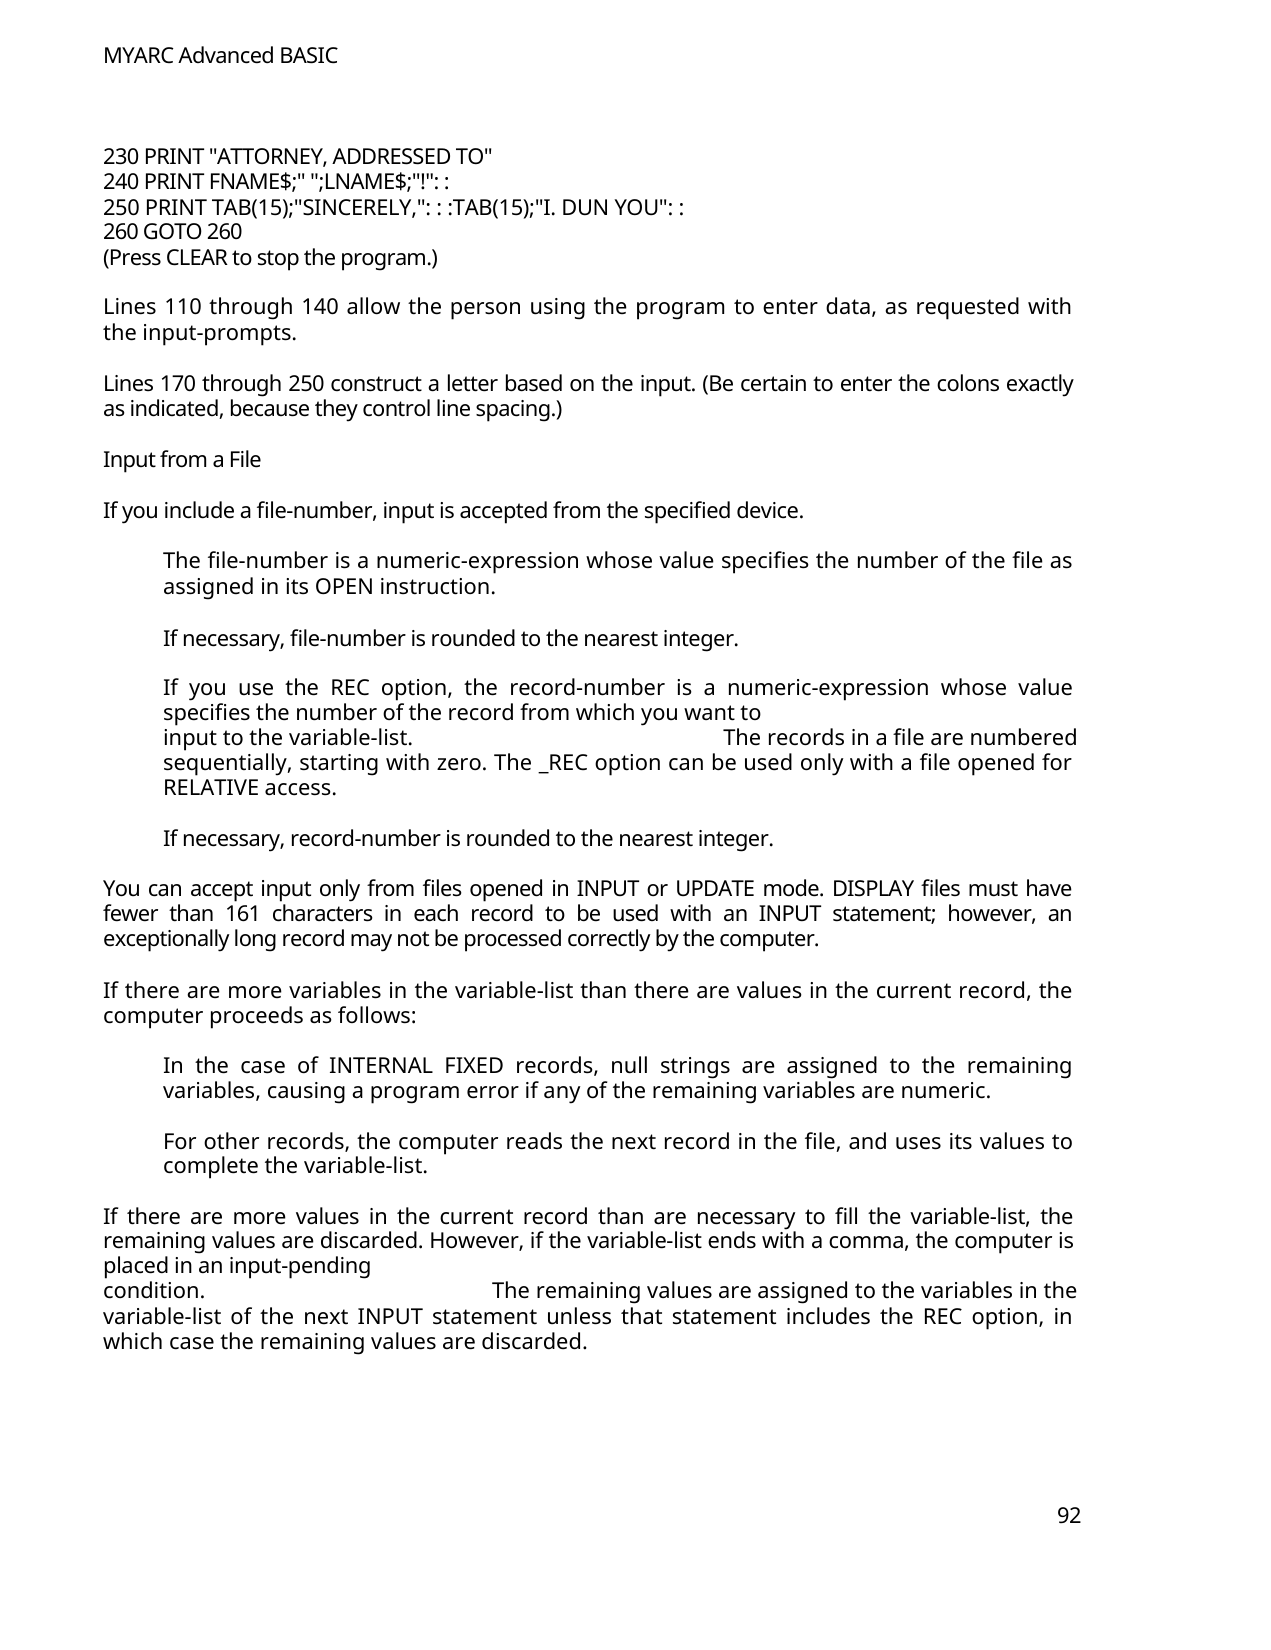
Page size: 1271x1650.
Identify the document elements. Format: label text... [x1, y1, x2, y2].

text If necessary, record-number is rounded to the nearest integer. [163, 828, 1074, 851]
text (Press CLEAR to stop the program.) [103, 247, 1074, 271]
text In the case of INTERNAL FIXED records, null strings are assigned to the remaining variables, causing a program error if any of the remaining variables are numeric. [163, 1053, 1074, 1104]
text Lines 170 through 250 construct a letter based on the input. (Be certain to enter the colons exactly as indicated, because they control line spacing.) [103, 371, 1074, 422]
text If you use the REC option, the record-number is a numeric-expression whose value specifies the number of the record from which you want to [163, 675, 1074, 726]
text 260 GOTO 260 [103, 221, 1074, 243]
text You can accept input only from files opened in INPUT or UPDATE mode. DISPLAY files must have fewer than 161 characters in each record to be used with an INPUT statement; however, an exceptionally long record may not be processed correctly by the computer. [103, 876, 1074, 952]
text If there are more variables in the variable-list than there are values in the current record, the computer proceeds as follows: [103, 978, 1074, 1029]
text If there are more values in the current record than are necessary to fill the variable-list, the remaining values are discarded. However, if the variable-list ends with a comma, the computer is placed in an input-pending [103, 1204, 1074, 1278]
text If you include a file-number, input is accepted from the specified device. [103, 501, 1074, 523]
text input to the variable-list. The records in a file are numbered sequentially, starting with zero. The _REC option can be used only with a file opened for RELATIVE access. [163, 726, 1074, 800]
text 240 PRINT FNAME$;" ";LNAME$;"!": : [103, 171, 1074, 194]
text If necessary, file-number is rounded to the nearest integer. [163, 628, 1074, 651]
text 92 [95, 1506, 1082, 1528]
text The file-number is a numeric-expression whose value specifies the number of the file as assigned in its OPEN instruction. [163, 547, 1074, 600]
text Input from a File [103, 449, 1074, 472]
text MYARC Advanced BASIC [103, 47, 1074, 68]
text For other records, the computer reads the next record in the file, and uses its values to complete the variable-list. [163, 1130, 1074, 1178]
text Lines 110 through 140 allow the person using the program to enter data, as requested with the input-prompts. [103, 294, 1074, 346]
text condition. The remaining values are assigned to the variables in the variable-list of the next INPUT statement unless that statement includes the REC option, in which case the remaining values are discarded. [103, 1278, 1074, 1354]
text 250 PRINT TAB(15);"SINCERELY,": : :TAB(15);"I. DUN YOU": : [103, 196, 1074, 220]
text 230 PRINT "ATTORNEY, ADDRESSED TO" [103, 146, 1074, 169]
